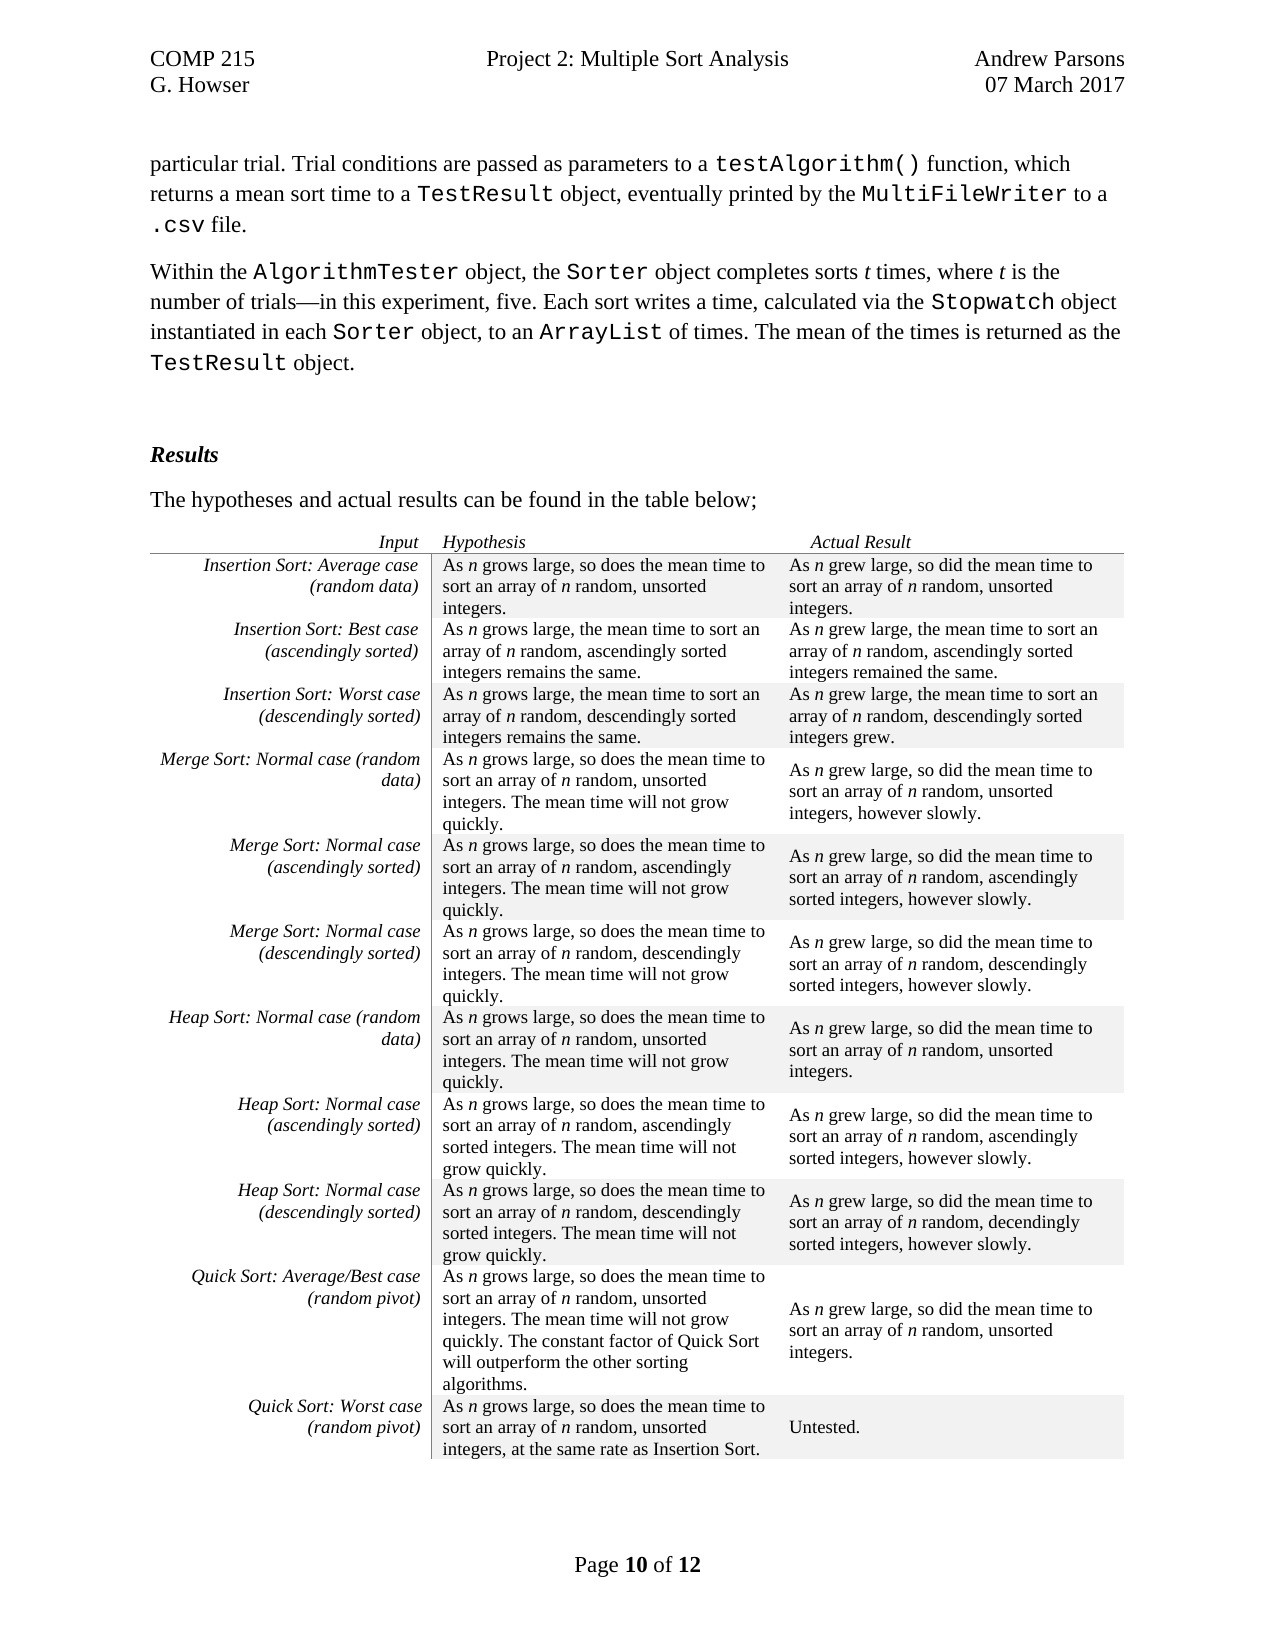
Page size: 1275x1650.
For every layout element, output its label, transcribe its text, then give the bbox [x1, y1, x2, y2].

table_cell Heap Sort: Normal case (ascendingly sorted) [150, 1093, 431, 1179]
table_cell Untested. [778, 1395, 1124, 1459]
table_cell As n grew large, the mean time to sort an array of n random, ascendingly sorted integers remained the same. [778, 618, 1124, 683]
table_cell As n grows large, the mean time to sort an array of n random, ascendingly sorted integers remains the same. [432, 618, 778, 683]
table_cell As n grows large, so does the mean time to sort an array of n random, descendingly sorted integers. The mean time will not grow quickly. [432, 1179, 778, 1265]
table_cell As n grows large, so does the mean time to sort an array of n random, ascendingly sorted integers. The mean time will not grow quickly. [432, 1093, 778, 1179]
table_cell As n grows large, so does the mean time to sort an array of n random, unsorted integers. The mean time will not grow quickly. [432, 748, 778, 834]
table_cell As n grows large, the mean time to sort an array of n random, descendingly sorted integers remains the same. [432, 683, 778, 748]
table_cell As n grew large, so did the mean time to sort an array of n random, descendingly sorted integers, however slowly. [778, 920, 1124, 1006]
table_cell Insertion Sort: Worst case (descendingly sorted) [150, 683, 431, 748]
table_cell As n grew large, so did the mean time to sort an array of n random, unsorted integers. [778, 1265, 1124, 1394]
table_header Hypothesis [431, 531, 799, 553]
table_cell As n grows large, so does the mean time to sort an array of n random, unsorted integers. [432, 554, 778, 618]
table_cell As n grew large, so did the mean time to sort an array of n random, ascendingly sorted integers, however slowly. [778, 834, 1124, 920]
table_cell Heap Sort: Normal case (random data) [150, 1006, 431, 1093]
table_cell As n grows large, so does the mean time to sort an array of n random, ascendingly integers. The mean time will not grow quickly. [432, 834, 778, 920]
table_header Actual Result [799, 531, 1124, 553]
text Results [150, 441, 1125, 467]
table_cell As n grows large, so does the mean time to sort an array of n random, unsorted integers, at the same rate as Insertion Sort. [432, 1395, 778, 1459]
table_cell As n grows large, so does the mean time to sort an array of n random, unsorted integers. The mean time will not grow quickly. [432, 1006, 778, 1093]
table_cell As n grew large, so did the mean time to sort an array of n random, ascendingly sorted integers, however slowly. [778, 1093, 1124, 1179]
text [150, 150, 1125, 239]
table_cell Merge Sort: Normal case (descendingly sorted) [150, 920, 431, 1006]
text Within the AlgorithmTester object, the Sorter object completes sorts t times, where t is the number of trials—in this experiment, five. Each sort writes a time, calculated via the Stopwatch object instantiated in each Sorter object, to an ArrayList of times. The mean of the times is returned as the TestResult object. [150, 258, 1125, 377]
table_cell Heap Sort: Normal case (descendingly sorted) [150, 1179, 431, 1265]
table_cell As n grew large, the mean time to sort an array of n random, descendingly sorted integers grew. [778, 683, 1124, 748]
table_cell As n grew large, so did the mean time to sort an array of n random, unsorted integers. [778, 1006, 1124, 1093]
table_cell Insertion Sort: Average case (random data) [150, 554, 431, 618]
table_cell As n grew large, so did the mean time to sort an array of n random, decendingly sorted integers, however slowly. [778, 1179, 1124, 1265]
table_cell As n grows large, so does the mean time to sort an array of n random, unsorted integers. The mean time will not grow quickly. The constant factor of Quick Sort will outperform the other sorting algorithms. [432, 1265, 778, 1394]
table_cell As n grew large, so did the mean time to sort an array of n random, unsorted integers, however slowly. [778, 748, 1124, 834]
table_cell Quick Sort: Worst case (random pivot) [150, 1395, 431, 1459]
table_cell As n grows large, so does the mean time to sort an array of n random, descendingly integers. The mean time will not grow quickly. [432, 920, 778, 1006]
table_cell As n grew large, so did the mean time to sort an array of n random, unsorted integers. [778, 554, 1124, 618]
table_cell Insertion Sort: Best case (ascendingly sorted) [150, 618, 431, 683]
table_cell Merge Sort: Normal case (ascendingly sorted) [150, 834, 431, 920]
text The hypotheses and actual results can be found in the table below; [150, 486, 1125, 512]
table_cell Quick Sort: Average/Best case (random pivot) [150, 1265, 431, 1394]
table_cell Merge Sort: Normal case (random data) [150, 748, 431, 834]
table_header Input [150, 531, 431, 553]
